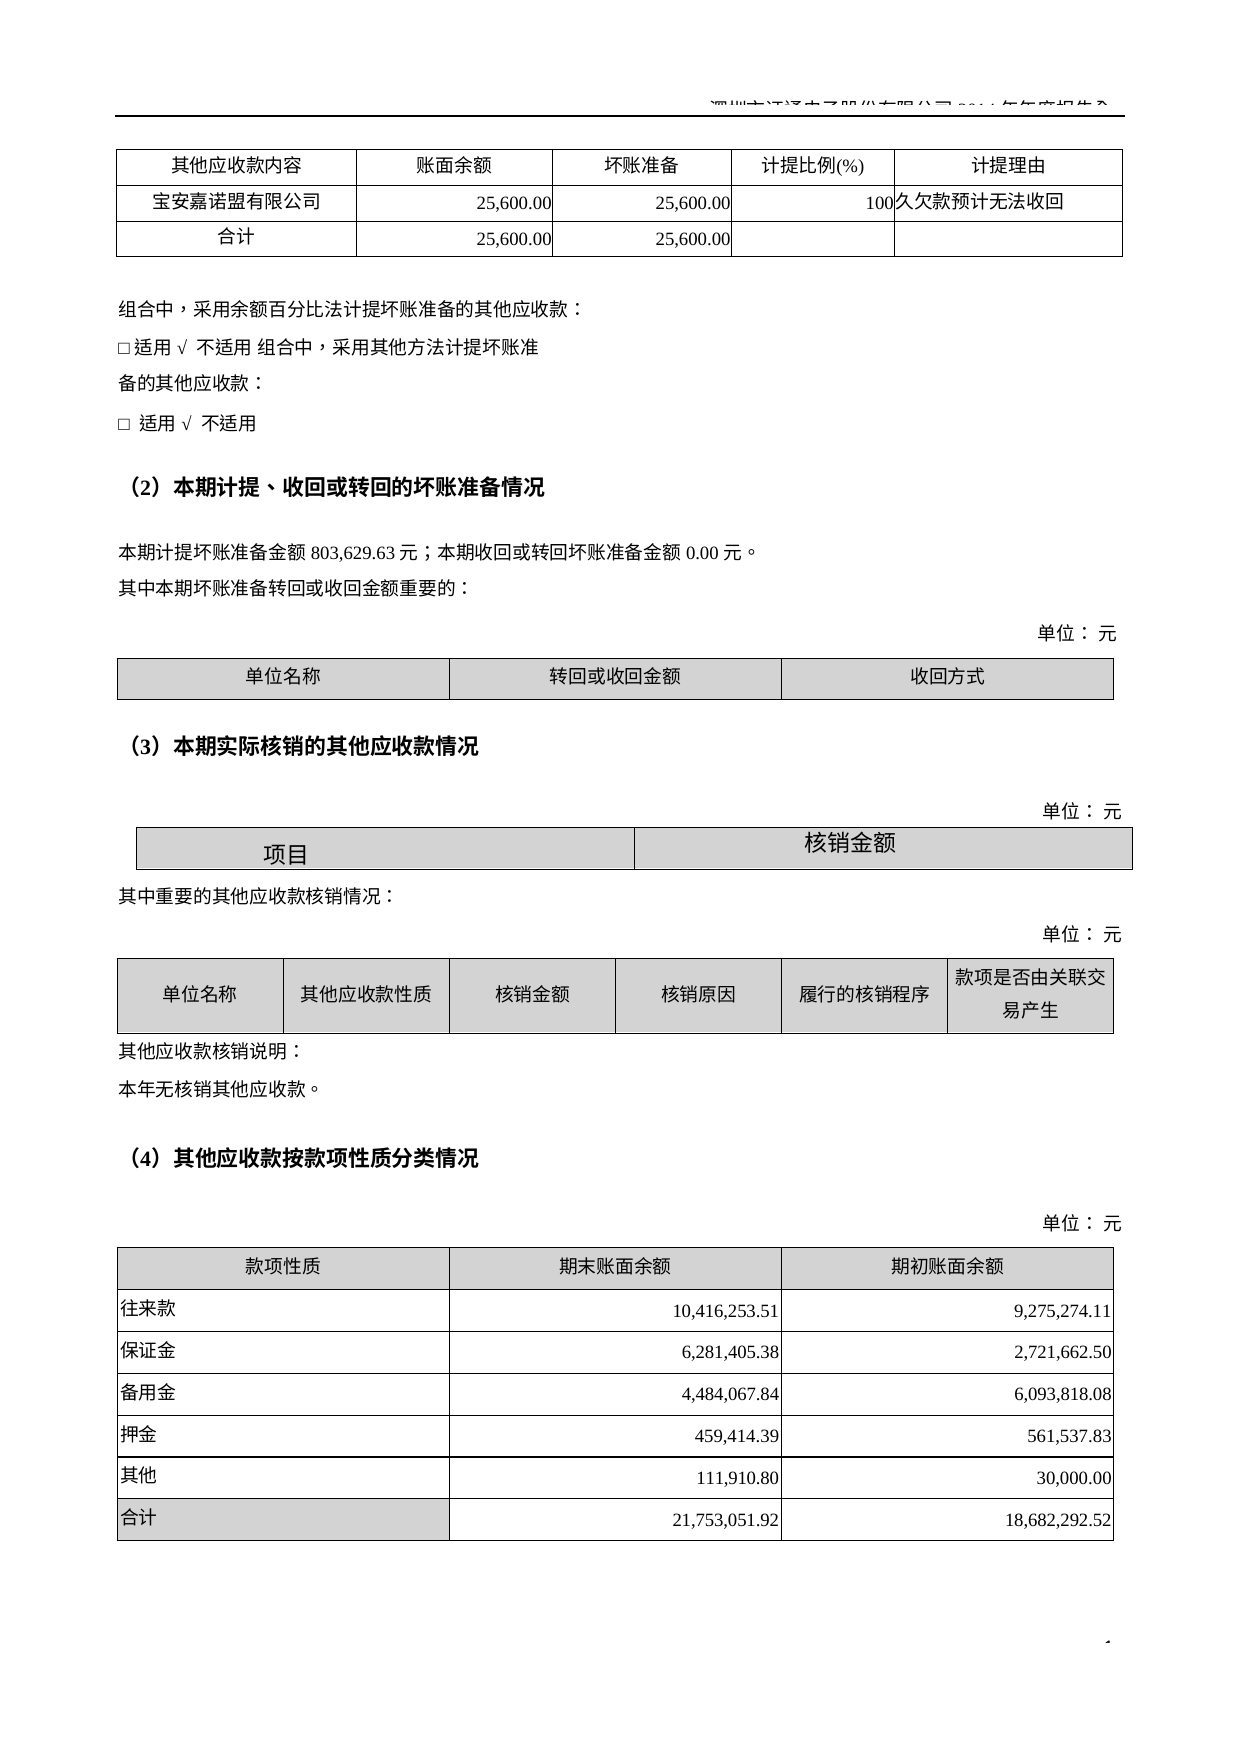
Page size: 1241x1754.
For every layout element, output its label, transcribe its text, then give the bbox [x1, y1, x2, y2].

text 单位： 元 [102, 798, 1122, 824]
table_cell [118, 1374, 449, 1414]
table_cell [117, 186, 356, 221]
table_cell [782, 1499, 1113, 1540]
text 单位： 元 [102, 1210, 1122, 1236]
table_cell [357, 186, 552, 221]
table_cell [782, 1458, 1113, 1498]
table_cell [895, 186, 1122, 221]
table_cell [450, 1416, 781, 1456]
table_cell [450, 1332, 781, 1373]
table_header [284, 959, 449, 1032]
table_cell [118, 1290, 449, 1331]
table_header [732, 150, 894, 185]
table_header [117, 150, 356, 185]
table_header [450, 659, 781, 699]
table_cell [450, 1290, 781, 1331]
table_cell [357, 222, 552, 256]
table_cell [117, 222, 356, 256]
subtitle （3）本期实际核销的其他应收款情况 [118, 731, 1138, 761]
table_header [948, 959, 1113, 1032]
text 单位： 元 [102, 921, 1122, 947]
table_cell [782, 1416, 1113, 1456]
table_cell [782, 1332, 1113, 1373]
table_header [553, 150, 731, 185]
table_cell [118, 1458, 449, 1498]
text □ 适用 √ 不适用 [118, 410, 1138, 436]
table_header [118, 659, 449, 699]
text 组合中，采用余额百分比法计提坏账准备的其他应收款： [118, 296, 1138, 322]
text 其他应收款核销说明： 本年无核销其他应收款。 [118, 1039, 327, 1102]
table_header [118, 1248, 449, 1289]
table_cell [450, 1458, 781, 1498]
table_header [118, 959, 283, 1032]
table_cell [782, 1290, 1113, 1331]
text 本期计提坏账准备金额 803,629.63 元；本期收回或转回坏账准备金额 0.00 元。 其中本期坏账准备转回或收回金额重要的： [118, 539, 762, 601]
subtitle （4）其他应收款按款项性质分类情况 [118, 1143, 1138, 1173]
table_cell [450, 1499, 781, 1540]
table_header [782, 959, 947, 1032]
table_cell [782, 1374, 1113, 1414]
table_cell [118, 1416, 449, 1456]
text 其中重要的其他应收款核销情况： [118, 883, 1138, 909]
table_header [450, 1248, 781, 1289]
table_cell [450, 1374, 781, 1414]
subtitle （2）本期计提、收回或转回的坏账准备情况 [118, 472, 1138, 502]
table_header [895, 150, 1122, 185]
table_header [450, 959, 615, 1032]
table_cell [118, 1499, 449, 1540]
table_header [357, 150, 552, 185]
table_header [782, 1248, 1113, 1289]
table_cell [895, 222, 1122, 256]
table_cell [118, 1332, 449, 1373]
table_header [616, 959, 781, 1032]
text 单位： 元 [1037, 620, 1138, 646]
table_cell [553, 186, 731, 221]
text □ 适用 √ 不适用 组合中，采用其他方法计提坏账准备的其他应收款： [118, 334, 552, 395]
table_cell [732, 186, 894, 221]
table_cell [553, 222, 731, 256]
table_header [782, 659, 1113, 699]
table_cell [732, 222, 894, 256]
